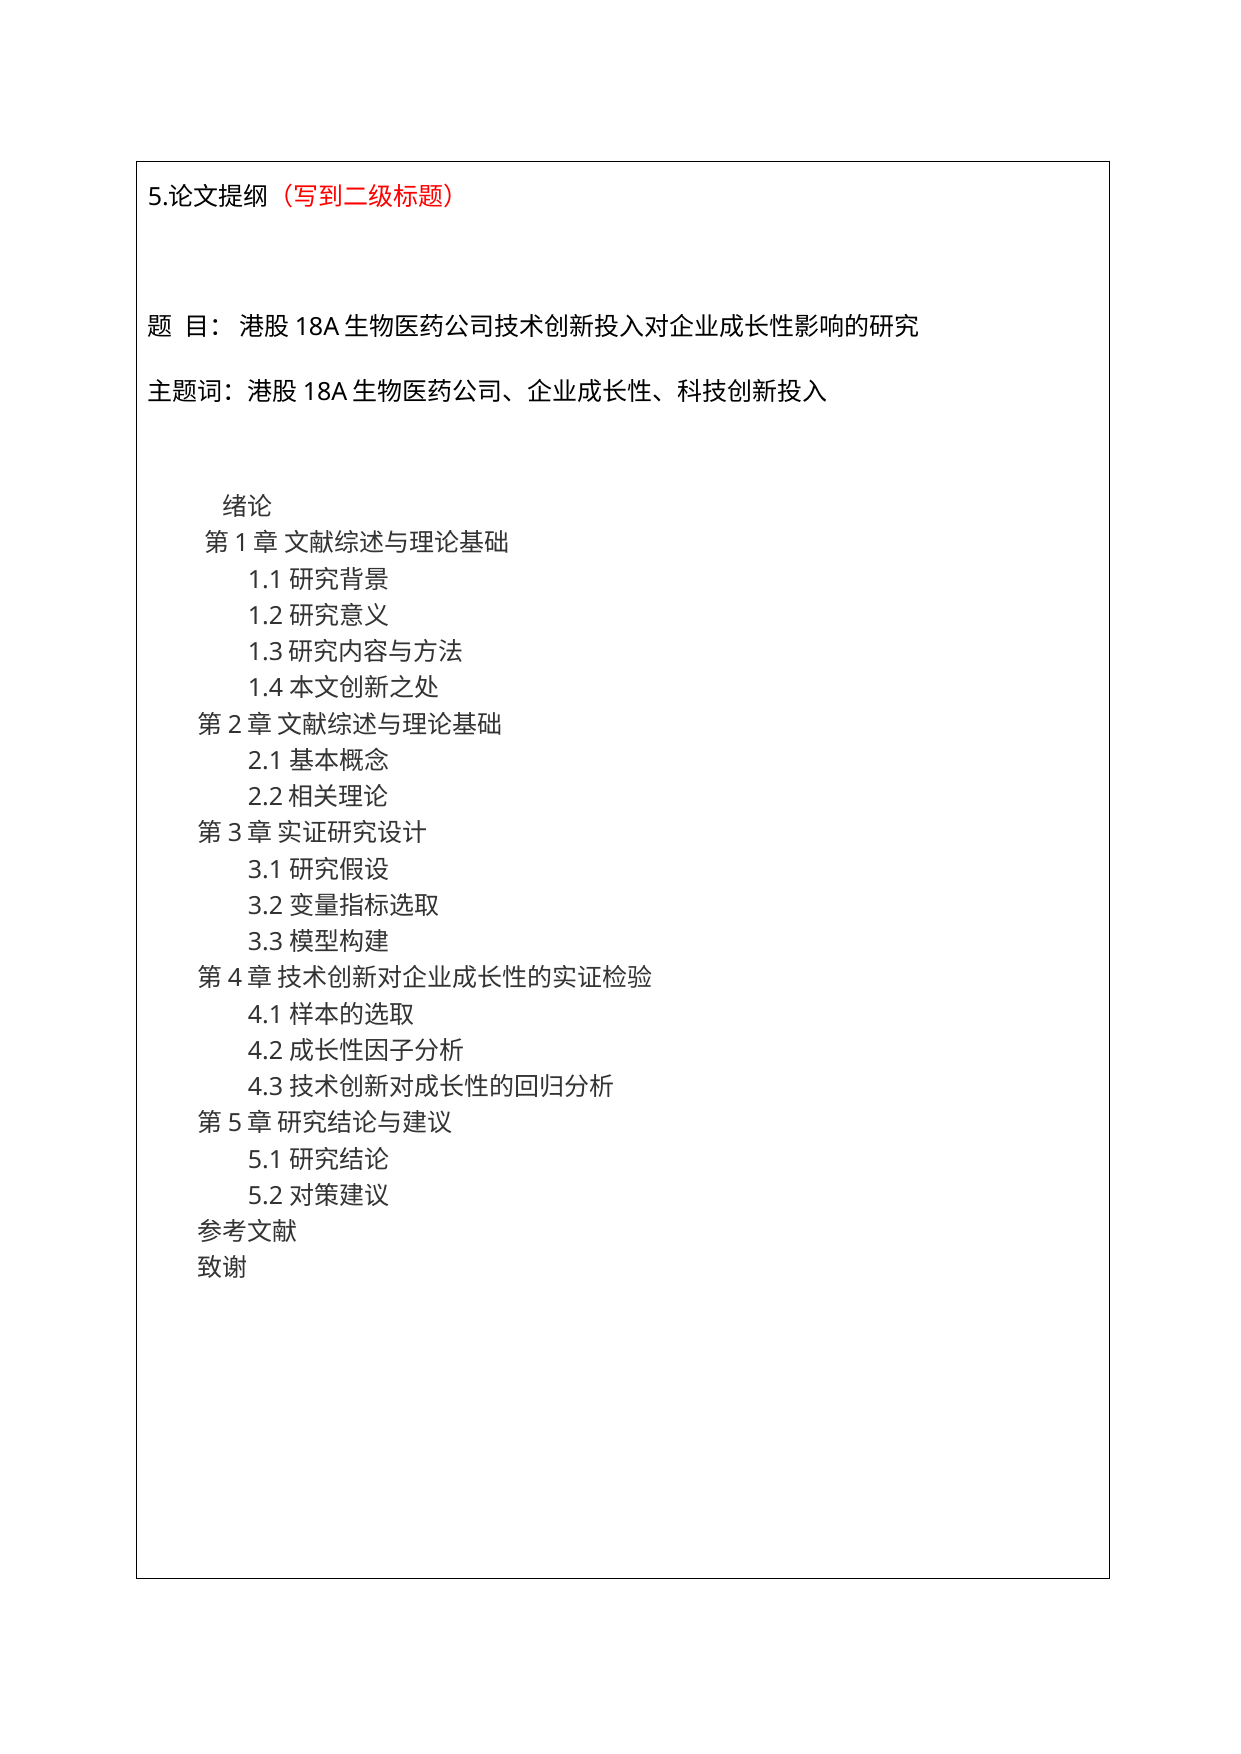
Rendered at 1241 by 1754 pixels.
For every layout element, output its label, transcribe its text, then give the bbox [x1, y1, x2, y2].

table_header 5.论文提纲（写到二级标题） 题 目： 港股18A生物医药公司技术创新投入对企业成长性影响的研究 主题词：港股18A生物医药公司、企业成长性、科技创新投入 绪论 第1章 文献综述与理论基础 1.1 研究背景 1.2 研究意义 1.3研究内容与方法 1.4 本文创新之处 第2章 文献综述与理论基础 2.1 基本概念 2.2相关理论 第3章 实证研究设计 3.1 研究假设 3.2 变量指标选取 3.3 模型构建 第4章 技术创新对企业成长性的实证检验 4.1 样本的选取 4.2 成长性因子分析 4.3 技术创新对成长性的回归分析 第5章 研究结论与建议 5.1 研究结论 5.2 对策建议 参考文献 致谢 [137, 162, 1109, 1578]
